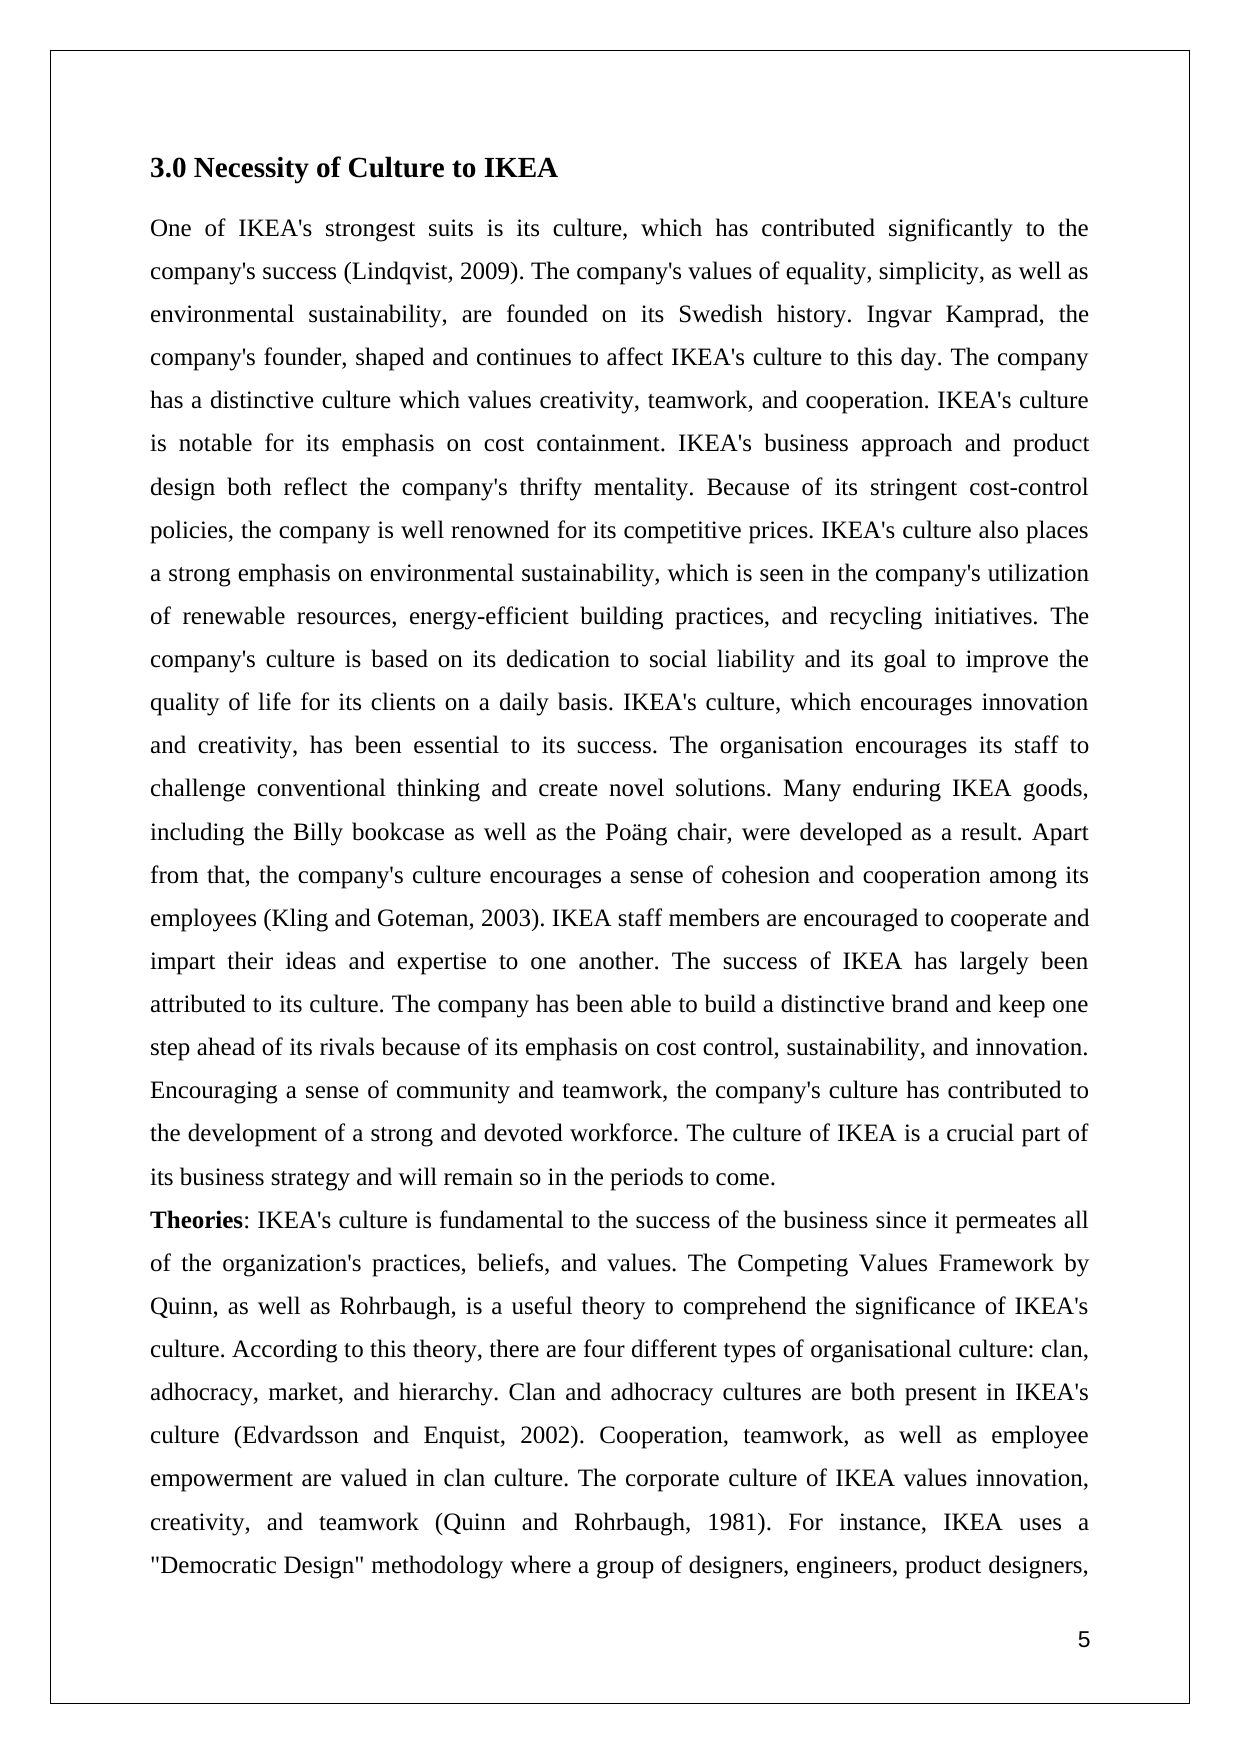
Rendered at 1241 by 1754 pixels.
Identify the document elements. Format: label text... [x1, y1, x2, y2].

text One of IKEA's strongest suits is its culture, which has contributed significantly to the company's success (Lindqvist, 2009). The company's values of equality, simplicity, as well as environmental sustainability, are founded on its Swedish history. Ingvar Kamprad, the company's founder, shaped and continues to affect IKEA's culture to this day. The company has a distinctive culture which values creativity, teamwork, and cooperation. IKEA's culture is notable for its emphasis on cost containment. IKEA's business approach and product design both reflect the company's thrifty mentality. Because of its stringent cost-control policies, the company is well renowned for its competitive prices. IKEA's culture also places a strong emphasis on environmental sustainability, which is seen in the company's utilization of renewable resources, energy-efficient building practices, and recycling initiatives. The company's culture is based on its dedication to social liability and its goal to improve the quality of life for its clients on a daily basis. IKEA's culture, which encourages innovation and creativity, has been essential to its success. The organisation encourages its staff to challenge conventional thinking and create novel solutions. Many enduring IKEA goods, including the Billy bookcase as well as the Poäng chair, were developed as a result. Apart from that, the company's culture encourages a sense of cohesion and cooperation among its employees (Kling and Goteman, 2003). IKEA staff members are encouraged to cooperate and impart their ideas and expertise to one another. The success of IKEA has largely been attributed to its culture. The company has been able to build a distinctive brand and keep one step ahead of its rivals because of its emphasis on cost control, sustainability, and innovation. Encouraging a sense of community and teamwork, the company's culture has contributed to the development of a strong and devoted workforce. The culture of IKEA is a crucial part of its business strategy and will remain so in the periods to come. [150, 213, 1090, 1190]
subtitle 3.0 Necessity of Culture to IKEA [150, 150, 1090, 183]
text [150, 1205, 1090, 1578]
